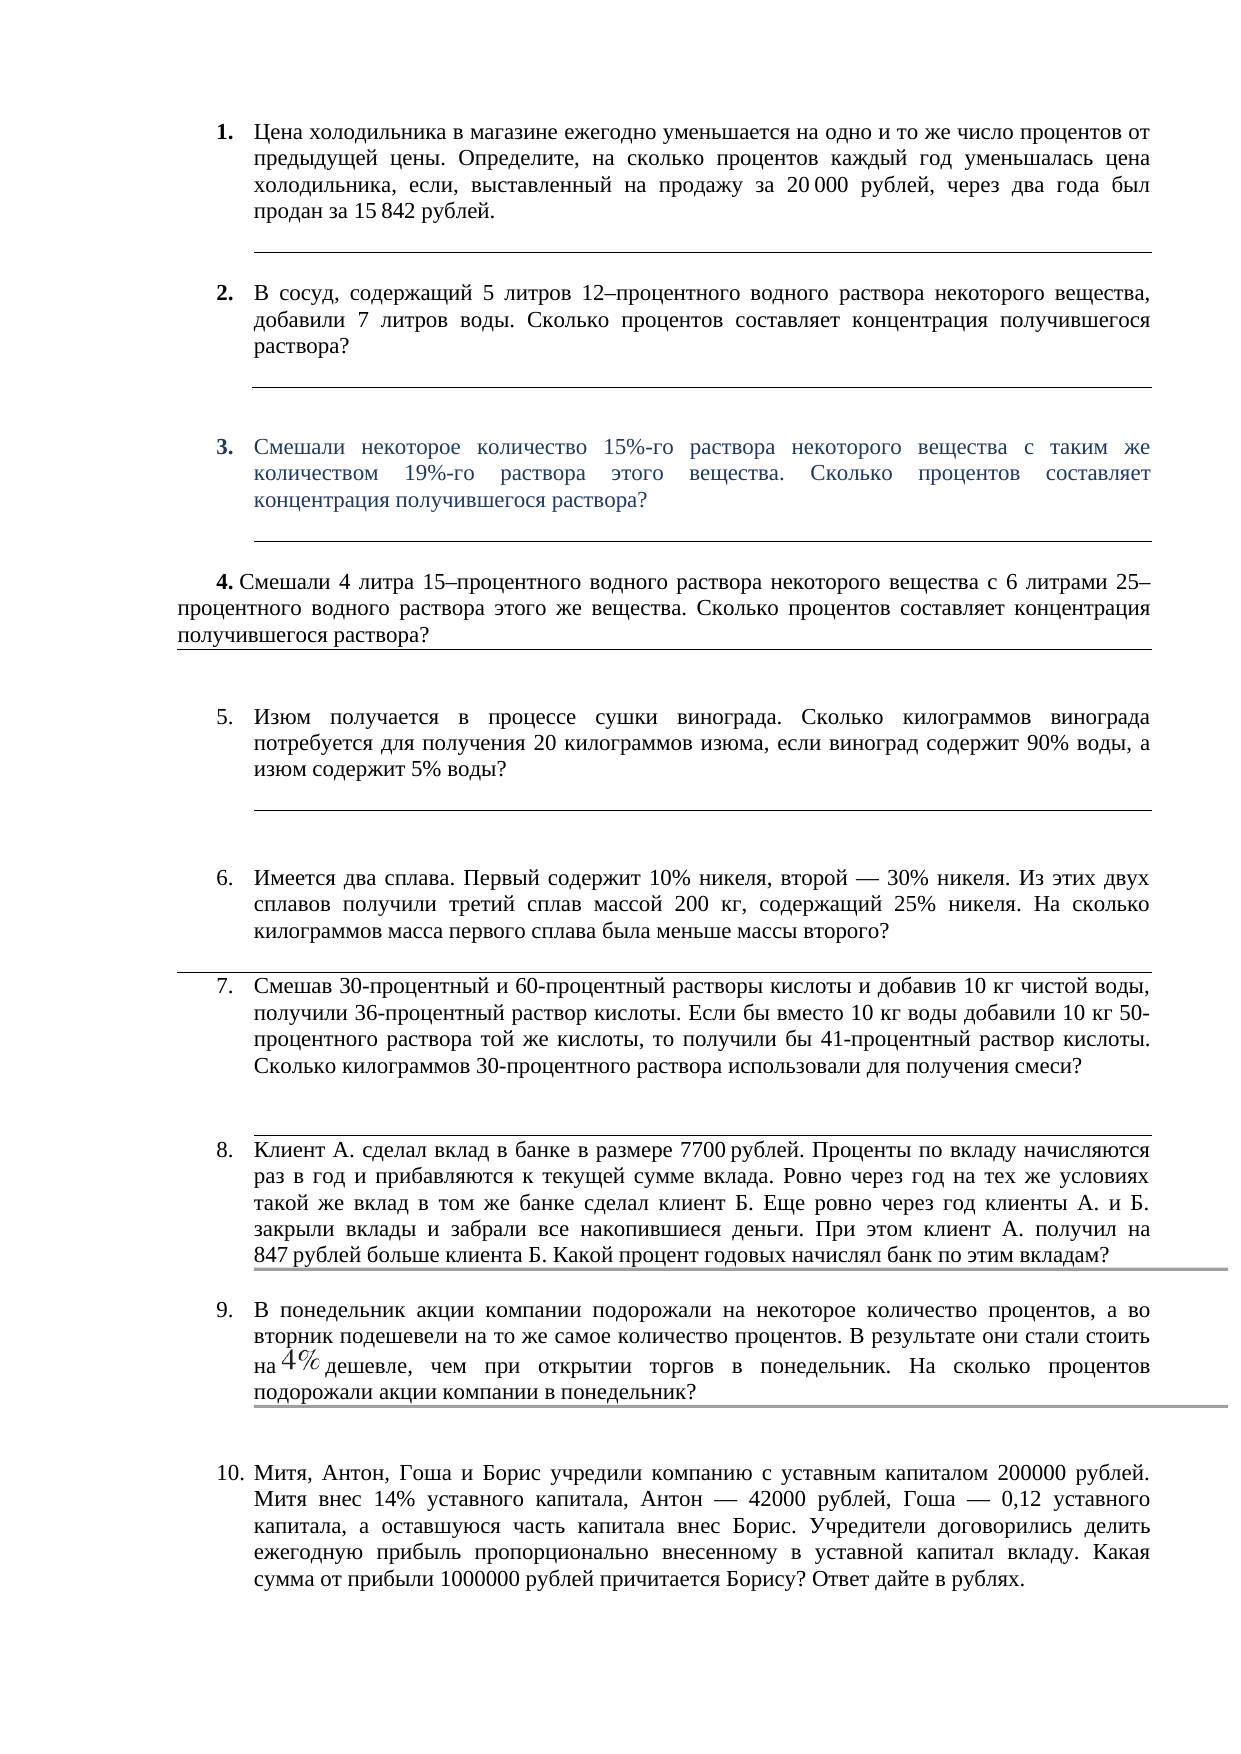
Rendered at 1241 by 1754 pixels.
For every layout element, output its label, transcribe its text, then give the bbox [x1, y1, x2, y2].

picture [281, 1348, 320, 1374]
text 4. Смешали 4 литра 15–процентного водного раствора некоторого вещества с 6 литрами 25–процентного водного раствора этого же вещества. Сколько процентов составляет концентрация получившегося раствора? [177, 568, 1152, 649]
list Имеется два сплава. Первый содержит 10% никеля, второй — 30% никеля. Из этих двух сплавов получили третий сплав массой 200 кг, содержащий 25% никеля. На сколько килограммов масса первого сплава была меньше массы второго? [216, 864, 1152, 943]
list Митя, Антон, Гоша и Борис учредили компанию с уставным капиталом 200000 рублей. Митя внес 14% уставного капитала, Антон — 42000 рублей, Гоша — 0,12 уставного капитала, а оставшуюся часть капитала внес Борис. Учредители договорились делить ежегодную прибыль пропорционально внесенному в уставной капитал вкладу. Какая сумма от прибыли 1000000 рублей причитается Борису? Ответ дайте в рублях. [216, 1459, 1152, 1591]
list Клиент А. сделал вклад в банке в размере 7700 рублей. Проценты по вкладу начисляются раз в год и прибавляются к текущей сумме вклада. Ровно через год на тех же условиях такой же вклад в том же банке сделал клиент Б. Еще ровно через год клиенты А. и Б. закрыли вклады и забрали все накопившиеся деньги. При этом клиент А. получил на 847 рублей больше клиента Б. Какой процент годовых начислял банк по этим вкладам? [216, 1136, 1152, 1268]
list В понедельник акции компании подорожали на некоторое количество процентов, а во вторник подешевели на то же самое количество процентов. В результате они стали стоить на дешевле, чем при открытии торгов в понедельник. На сколько процентов подорожали акции компании в понедельник? [216, 1296, 1152, 1405]
list Цена холодильника в магазине ежегодно уменьшается на одно и то же число процентов от предыдущей цены. Определите, на сколько процентов каждый год уменьшалась цена холодильника, если, выставленный на продажу за 20 000 рублей, через два года был продан за 15 842 рублей. [216, 118, 1152, 223]
list Изюм получается в процессе сушки винограда. Сколько килограммов винограда потребуется для получения 20 килограммов изюма, если виноград содержит 90% воды, а изюм содержит 5% воды? [216, 703, 1152, 782]
list В сосуд, содержащий 5 литров 12–процентного водного раствора некоторого вещества, добавили 7 литров воды. Сколько процентов составляет концентрация получившегося раствора? [216, 279, 1152, 358]
list Смешали некоторое количество 15%-го раствора некоторого вещества с таким же количеством 19%-го раствора этого вещества. Сколько процентов составляет концентрация получившегося раствора? [216, 433, 1152, 512]
list Смешав 30-процентный и 60-процентный растворы кислоты и добавив 10 кг чистой воды, получили 36-процентный раствор кислоты. Если бы вместо 10 кг воды добавили 10 кг 50-процентного раствора той же кислоты, то получили бы 41-процентный раствор кислоты. Сколько килограммов 30-процентного раствора использовали для получения смеси? [216, 973, 1152, 1078]
